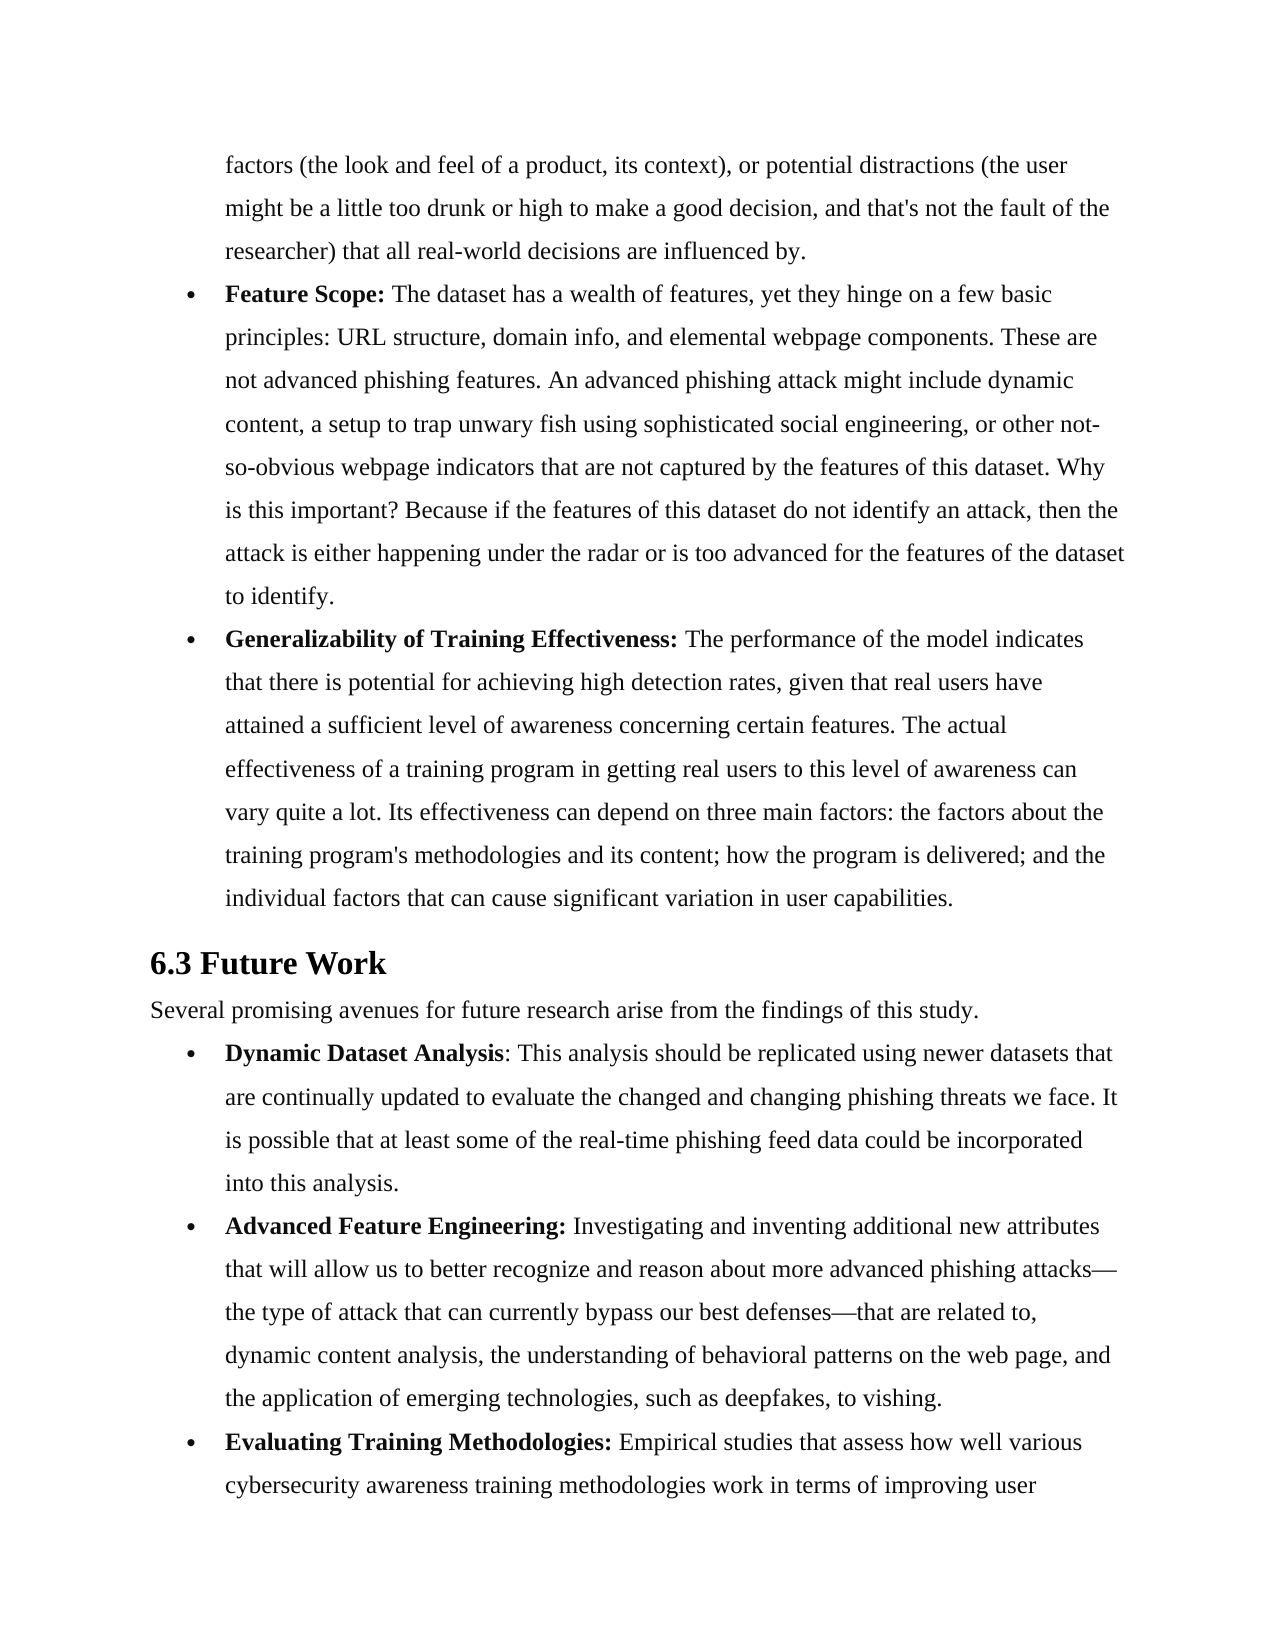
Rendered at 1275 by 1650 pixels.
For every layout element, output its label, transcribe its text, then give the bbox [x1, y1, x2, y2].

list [187, 150, 1125, 265]
list Advanced Feature Engineering: Investigating and inventing additional new attributes that will allow us to better recognize and reason about more advanced phishing attacks—the type of attack that can currently bypass our best defenses—that are related to, dynamic content analysis, the understanding of behavioral patterns on the web page, and the application of emerging technologies, such as deepfakes, to vishing. [187, 1211, 1125, 1412]
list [187, 1427, 1125, 1498]
text Several promising avenues for future research arise from the findings of this study. [150, 995, 1125, 1024]
list Feature Scope: The dataset has a wealth of features, yet they hinge on a few basic principles: URL structure, domain info, and elemental webpage components. These are not advanced phishing features. An advanced phishing attack might include dynamic content, a setup to trap unwary fish using sophisticated social engineering, or other not-so-obvious webpage indicators that are not captured by the features of this dataset. Why is this important? Because if the features of this dataset do not identify an attack, then the attack is either happening under the radar or is too advanced for the features of the dataset to identify. [187, 279, 1125, 610]
list Dynamic Dataset Analysis: This analysis should be replicated using newer datasets that are continually updated to evaluate the changed and changing phishing threats we face. It is possible that at least some of the real-time phishing feed data could be incorporated into this analysis. [187, 1038, 1125, 1197]
list Generalizability of Training Effectiveness: The performance of the model indicates that there is potential for achieving high detection rates, given that real users have attained a sufficient level of awareness concerning certain features. The actual effectiveness of a training program in getting real users to this level of awareness can vary quite a lot. Its effectiveness can depend on three main factors: the factors about the training program's methodologies and its content; how the program is delivered; and the individual factors that can cause significant variation in user capabilities. [187, 624, 1125, 912]
subtitle 6.3 Future Work [150, 943, 1125, 981]
